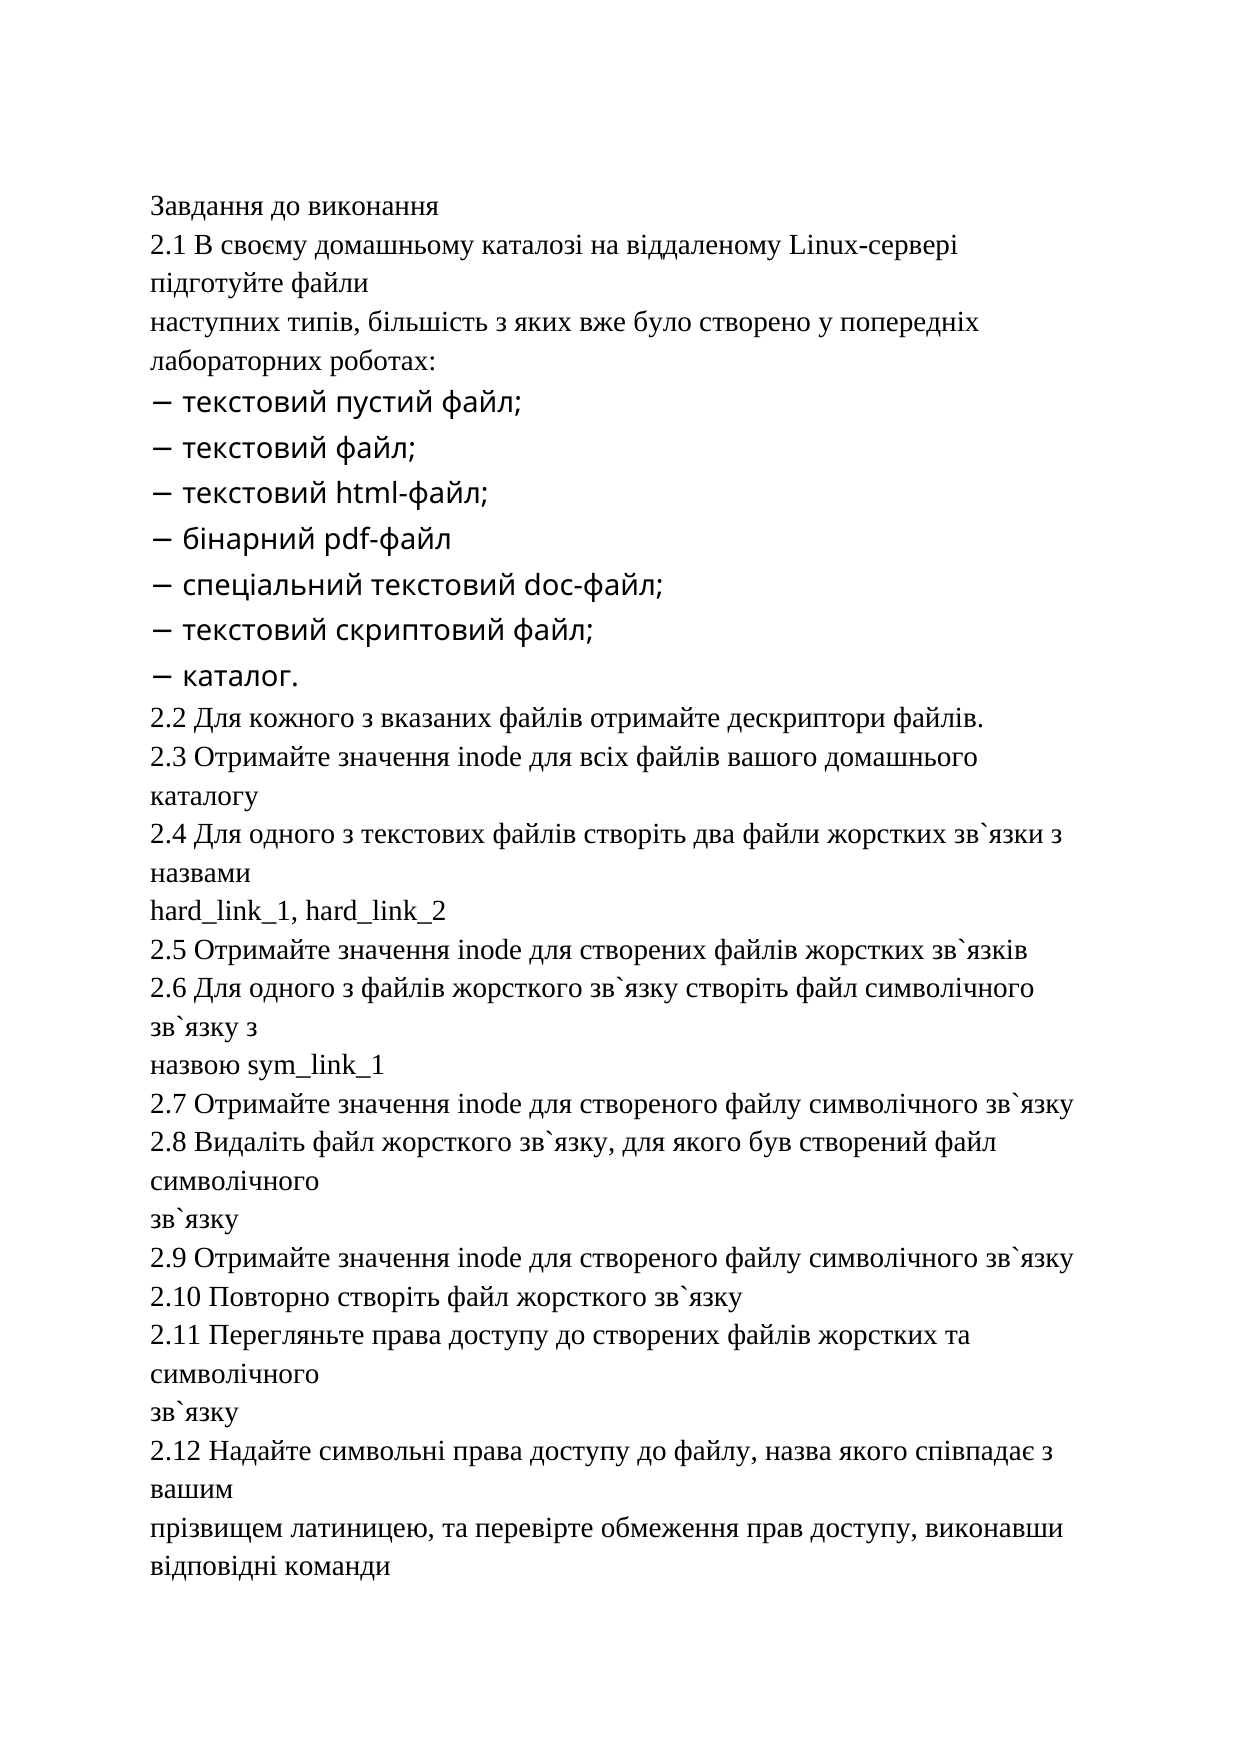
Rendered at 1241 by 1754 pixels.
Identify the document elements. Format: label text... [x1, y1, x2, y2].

text − текстовий пустий файл; [150, 381, 1090, 421]
text наступних типів, більшість з яких вже було створено у попередніх лабораторних роботах: [150, 304, 1090, 376]
text 2.10 Повторно створіть файл жорсткого зв`язку [150, 1279, 1090, 1312]
text 2.12 Надайте символьні права доступу до файлу, назва якого співпадає з вашим [150, 1433, 1090, 1505]
text 2.7 Отримайте значення inode для створеного файлу символічного зв`язку [150, 1086, 1090, 1119]
text hard_link_1, hard_link_2 [150, 893, 1090, 927]
text 2.1 В своєму домашньому каталозі на віддаленому Linux-сервері підготуйте файли [150, 227, 1090, 299]
text − текстовий скриптовий файл; [150, 609, 1090, 649]
text 2.2 Для кожного з вказаних файлів отримайте дескриптори файлів. [150, 701, 1090, 734]
text − каталог. [150, 655, 1090, 695]
text − текстовий файл; [150, 427, 1090, 467]
text − бінарний pdf-файл [150, 518, 1090, 558]
text 2.8 Видаліть файл жорсткого зв`язку, для якого був створений файл символічного [150, 1124, 1090, 1197]
text прізвищем латиницею, та перевірте обмеження прав доступу, виконавши відповідні команди [150, 1510, 1090, 1582]
text 2.5 Отримайте значення inode для створених файлів жорстких зв`язків [150, 932, 1090, 965]
text − текстовий html-файл; [150, 472, 1090, 512]
text 2.4 Для одного з текстових файлів створіть два файли жорстких зв`язки з назвами [150, 816, 1090, 888]
text зв`язку [150, 1202, 1090, 1235]
text 2.6 Для одного з файлів жорсткого зв`язку створіть файл символічного зв`язку з [150, 970, 1090, 1042]
text зв`язку [150, 1394, 1090, 1428]
text назвою sym_link_1 [150, 1047, 1090, 1081]
text − спеціальний текстовий doc-файл; [150, 564, 1090, 603]
text 2.9 Отримайте значення inode для створеного файлу символічного зв`язку [150, 1240, 1090, 1274]
text 2.11 Перегляньте права доступу до створених файлів жорстких та символічного [150, 1317, 1090, 1389]
text Завдання до виконання [150, 188, 1090, 222]
text 2.3 Отримайте значення inode для всіх файлів вашого домашнього каталогу [150, 739, 1090, 811]
